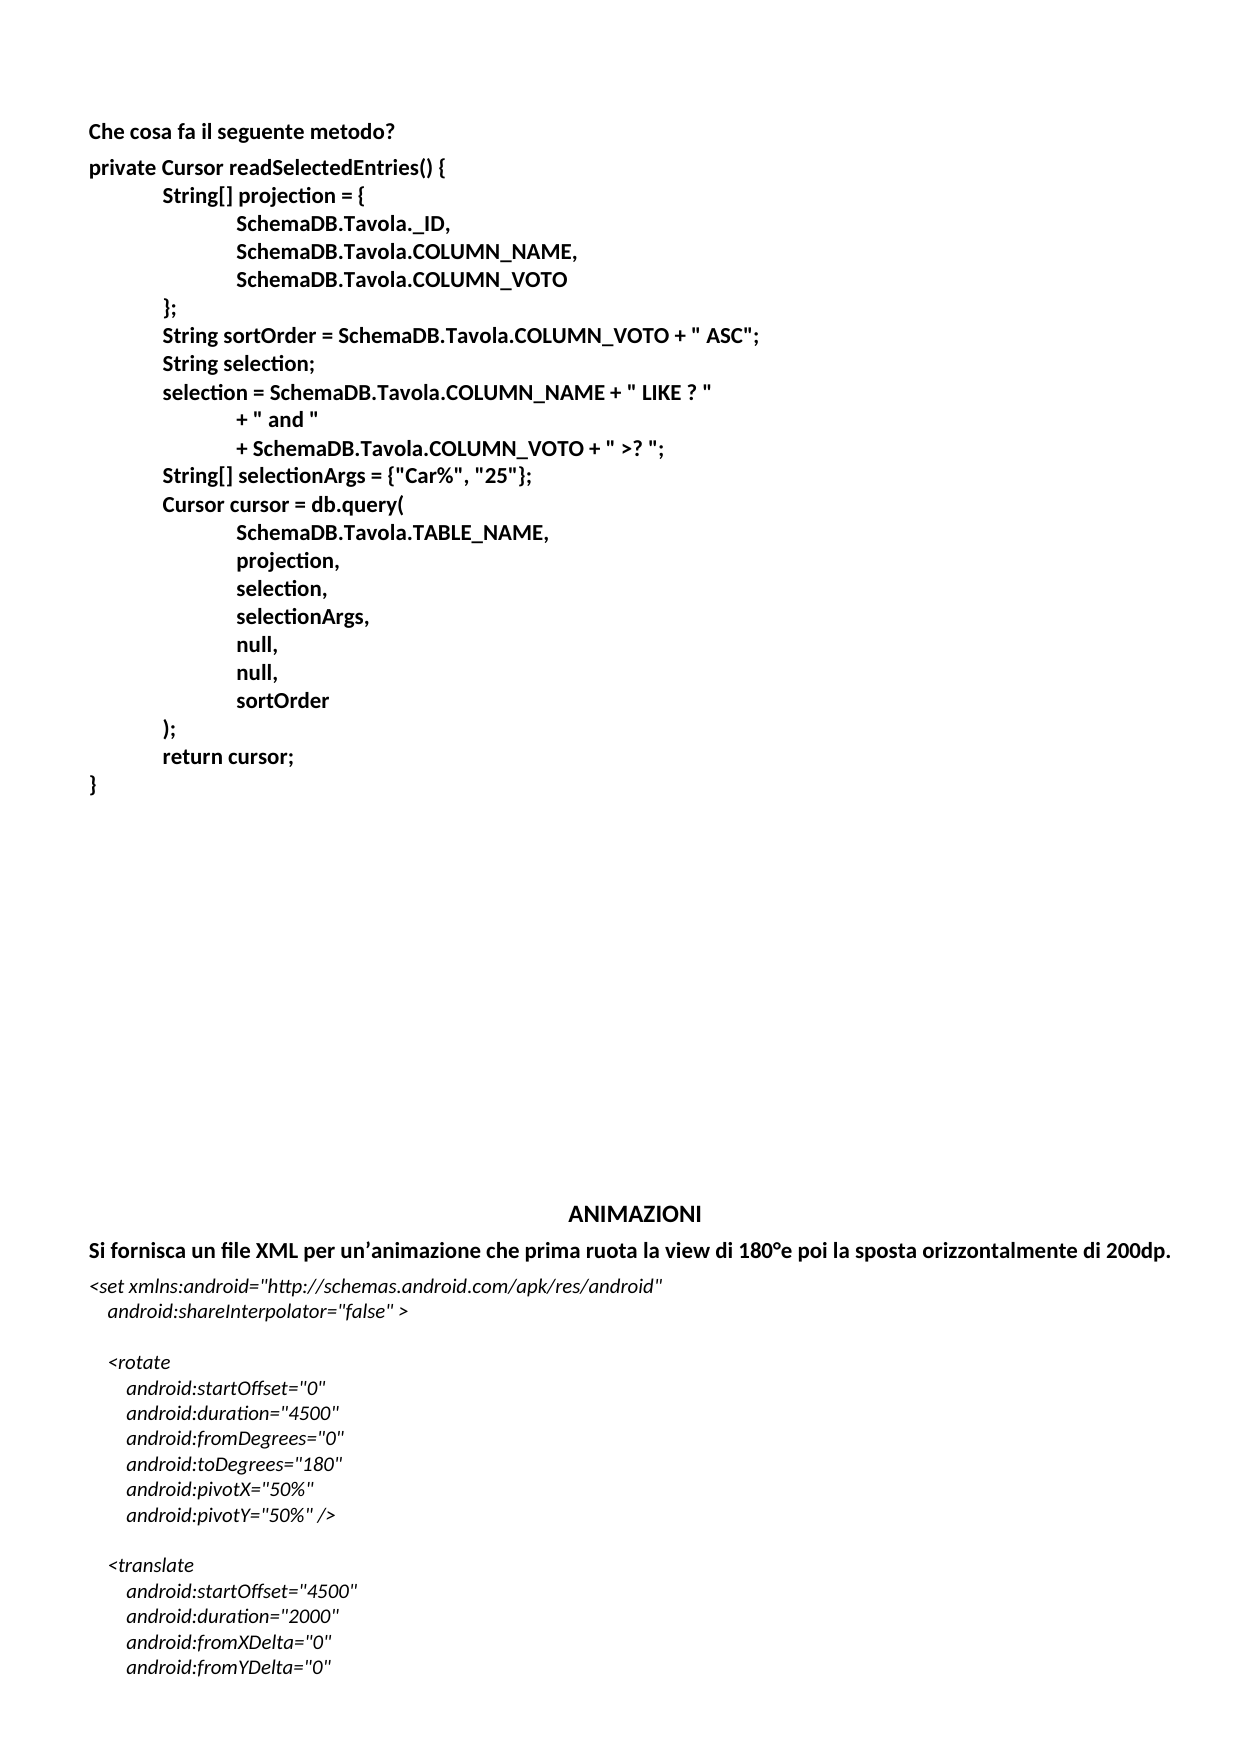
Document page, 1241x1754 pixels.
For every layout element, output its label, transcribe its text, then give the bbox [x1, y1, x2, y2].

text String[] projection = { [162, 181, 1181, 209]
text android:pivotX="50%" [89, 1476, 1181, 1502]
text selection = SchemaDB.Tavola.COLUMN_NAME + " LIKE ? " [162, 378, 1181, 406]
text Cursor cursor = db.query( [162, 490, 1181, 518]
text projection, [236, 546, 1181, 574]
text }; [162, 293, 1181, 322]
text } [89, 770, 1181, 798]
text null, [236, 630, 1181, 658]
text SchemaDB.Tavola.COLUMN_NAME, [236, 237, 1181, 266]
text ); [162, 714, 1181, 742]
text Si fornisca un file XML per un’animazione che prima ruota la view di 180°e poi la sposta orizzontalmente di 200dp. [89, 1237, 1181, 1265]
text SchemaDB.Tavola._ID, [236, 209, 1181, 237]
text android:pivotY="50%" /> [89, 1502, 1181, 1527]
text String[] selectionArgs = {"Car%", "25"}; [162, 462, 1181, 490]
text selectionArgs, [236, 602, 1181, 630]
text SchemaDB.Tavola.COLUMN_VOTO [236, 266, 1181, 293]
text String selection; [162, 349, 1181, 378]
text android:startOffset="4500" [89, 1578, 1181, 1603]
text android:duration="4500" [89, 1400, 1181, 1426]
text + SchemaDB.Tavola.COLUMN_VOTO + " >? "; [162, 434, 1181, 462]
text <set xmlns:android="http://schemas.android.com/apk/res/android" [89, 1273, 1181, 1298]
text Che cosa fa il seguente metodo? [89, 117, 1181, 145]
text <translate [89, 1553, 1181, 1578]
text SchemaDB.Tavola.TABLE_NAME, [236, 518, 1181, 546]
text private Cursor readSelectedEntries() { [89, 153, 1181, 181]
text <rotate [89, 1349, 1181, 1375]
text return cursor; [162, 742, 1181, 770]
text android:toDegrees="180" [89, 1451, 1181, 1476]
text android:fromDegrees="0" [89, 1426, 1181, 1451]
text null, [236, 658, 1181, 686]
text selection, [236, 574, 1181, 602]
text sortOrder [236, 686, 1181, 714]
text String sortOrder = SchemaDB.Tavola.COLUMN_VOTO + " ASC"; [162, 322, 1181, 349]
text + " and " [162, 406, 1181, 434]
text ANIMAZIONI [89, 1198, 1181, 1228]
text android:shareInterpolator="false" > [89, 1298, 1181, 1324]
text android:fromXDelta="0" [89, 1629, 1181, 1654]
text android:duration="2000" [89, 1603, 1181, 1629]
text android:fromYDelta="0" [89, 1654, 1181, 1680]
text android:startOffset="0" [89, 1375, 1181, 1400]
